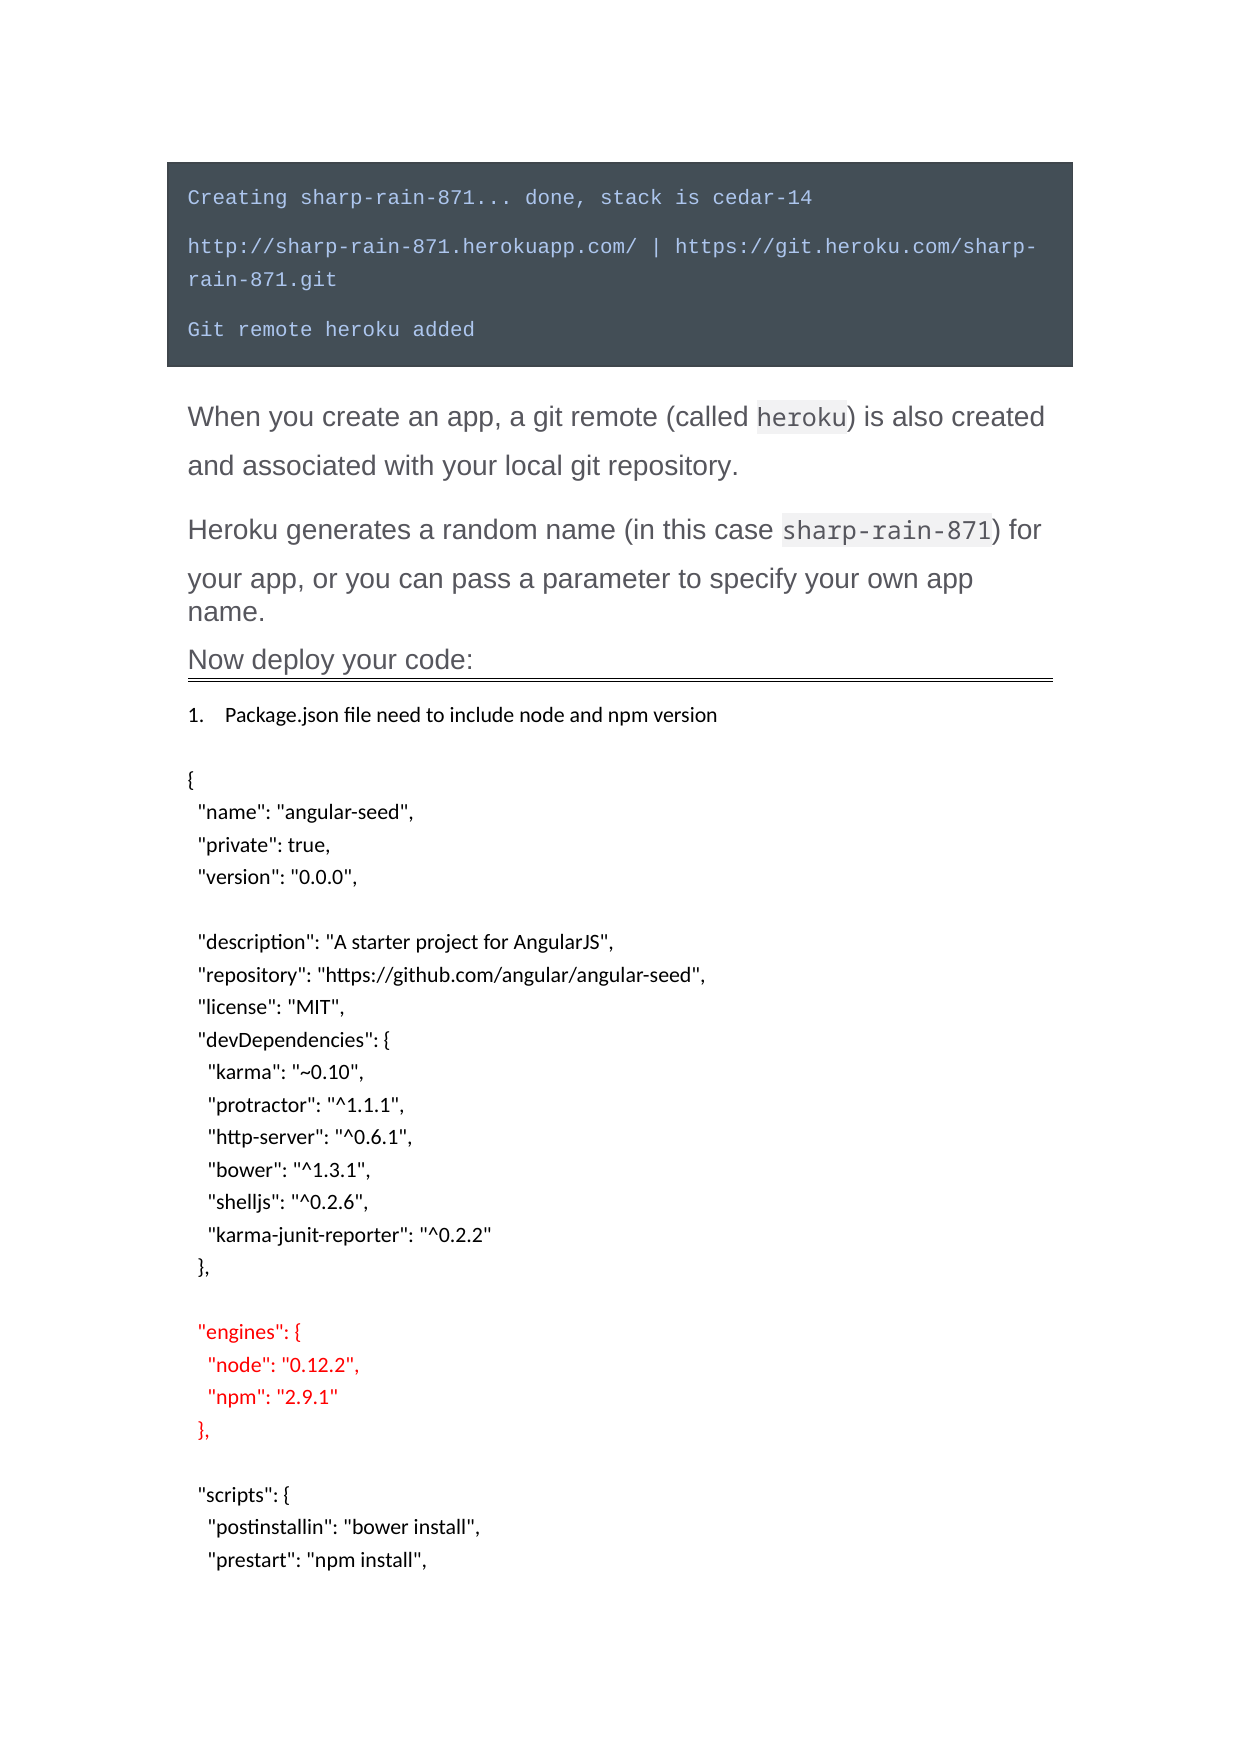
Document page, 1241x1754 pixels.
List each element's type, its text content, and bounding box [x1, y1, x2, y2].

text Git remote heroku added [169, 294, 1072, 365]
text "karma-junit-reporter": "^0.2.2" [187, 1218, 1053, 1250]
text Heroku generates a random name (in this case sharp-rain-871) for your app, or you can pass a parameter to specify your own app name. [187, 497, 1053, 627]
text { [187, 763, 1053, 795]
text "devDependencies": { [187, 1023, 1053, 1055]
text "scripts": { [187, 1478, 1053, 1510]
text "version": "0.0.0", [187, 860, 1053, 893]
text Now deploy your code: [187, 643, 1053, 682]
text http://sharp-rain-871.herokuapp.com/ | https://git.heroku.com/sharp-rain-871.git [169, 212, 1072, 294]
text Creating sharp-rain-871... done, stack is cedar-14 [169, 164, 1072, 212]
list Package.json file need to include node and npm version [187, 698, 1053, 730]
text "protractor": "^1.1.1", [187, 1088, 1053, 1120]
text "npm": "2.9.1" [187, 1380, 1053, 1413]
text "shelljs": "^0.2.6", [187, 1185, 1053, 1218]
text "node": "0.12.2", [187, 1348, 1053, 1380]
text "http-server": "^0.6.1", [187, 1120, 1053, 1153]
text "repository": "https://github.com/angular/angular-seed", [187, 958, 1053, 990]
text "license": "MIT", [187, 990, 1053, 1023]
text When you create an app, a git remote (called heroku) is also created and associated with your local git repository. [187, 384, 1053, 482]
text }, [187, 1413, 1053, 1445]
text "name": "angular-seed", [187, 795, 1053, 828]
text "prestart": "npm install", [187, 1543, 1053, 1575]
text "engines": { [187, 1315, 1053, 1348]
text "karma": "~0.10", [187, 1055, 1053, 1088]
text "bower": "^1.3.1", [187, 1153, 1053, 1185]
text "description": "A starter project for AngularJS", [187, 925, 1053, 958]
text }, [187, 1250, 1053, 1283]
text "postinstallin": "bower install", [187, 1510, 1053, 1543]
text "private": true, [187, 828, 1053, 860]
